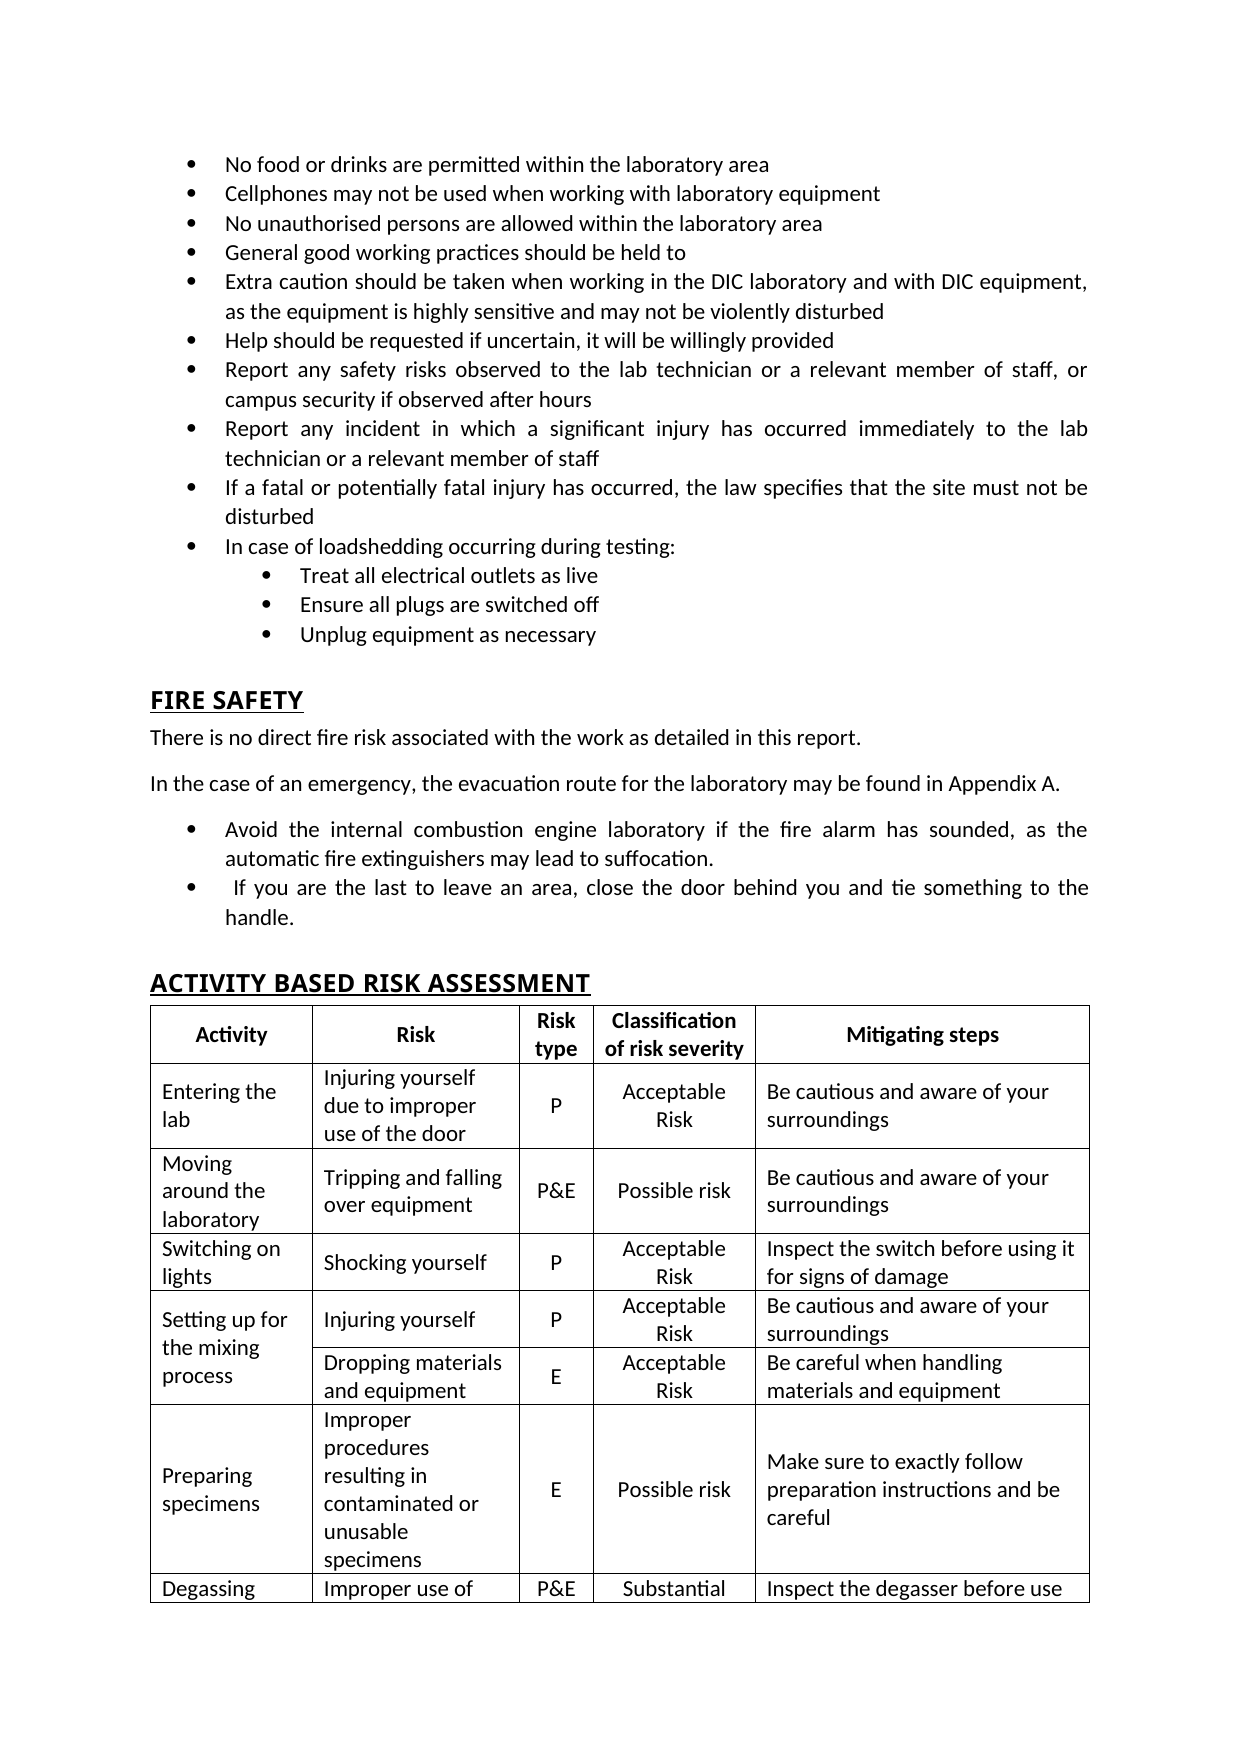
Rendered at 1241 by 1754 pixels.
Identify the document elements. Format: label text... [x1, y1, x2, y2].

list In case of loadshedding occurring during testing: [187, 532, 1090, 560]
table_cell Entering the lab [151, 1064, 312, 1148]
list General good working practices should be held to [187, 238, 1090, 266]
table_cell Substantial risk [594, 1574, 755, 1602]
table_cell Make sure to exactly follow preparation instructions and be careful [756, 1405, 1089, 1573]
table_cell Be cautious and aware of your surroundings [756, 1064, 1089, 1148]
table_cell Setting up for the mixing process [151, 1291, 312, 1404]
table_header Mitigating steps [756, 1006, 1089, 1062]
table_cell Degassing specimens [151, 1574, 312, 1602]
table_cell Acceptable Risk [594, 1348, 755, 1404]
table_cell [756, 1574, 1089, 1602]
list Extra caution should be taken when working in the DIC laboratory and with DIC equipment, as the equipment is highly sensitive and may not be violently disturbed [187, 267, 1090, 325]
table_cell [313, 1574, 519, 1602]
table_cell E [520, 1405, 593, 1573]
list Help should be requested if uncertain, it will be willingly provided [187, 326, 1090, 354]
table_cell Be cautious and aware of your surroundings [756, 1291, 1089, 1347]
table_cell Moving around the laboratory [151, 1149, 312, 1233]
list No unauthorised persons are allowed within the laboratory area [187, 209, 1090, 237]
table_header Classification of risk severity [594, 1006, 755, 1062]
subtitle Fire Safety [150, 683, 1090, 717]
list Cellphones may not be used when working with laboratory equipment [187, 179, 1090, 207]
table_cell P&E [520, 1574, 593, 1602]
list If you are the last to leave an area, close the door behind you and tie something to the handle. [187, 873, 1090, 931]
table_cell Acceptable Risk [594, 1234, 755, 1290]
list Avoid the internal combustion engine laboratory if the fire alarm has sounded, as the automatic fire extinguishers may lead to suffocation. [187, 815, 1090, 872]
table_header Risk [313, 1006, 519, 1062]
table_cell Switching on lights [151, 1234, 312, 1290]
table_header Activity [151, 1006, 312, 1062]
table_cell P [520, 1234, 593, 1290]
table_cell Possible risk [594, 1405, 755, 1573]
table_cell Improper procedures resulting in contaminated or unusable specimens [313, 1405, 519, 1573]
table_cell Preparing specimens [151, 1405, 312, 1573]
table_cell Dropping materials and equipment [313, 1348, 519, 1404]
table_cell Shocking yourself [313, 1234, 519, 1290]
table_cell Acceptable Risk [594, 1064, 755, 1148]
table_cell Inspect the switch before using it for signs of damage [756, 1234, 1089, 1290]
table_cell Tripping and falling over equipment [313, 1149, 519, 1233]
subtitle Activity Based Risk Assessment [150, 966, 1090, 999]
table_cell E [520, 1348, 593, 1404]
table_cell Injuring yourself [313, 1291, 519, 1347]
table_cell Possible risk [594, 1149, 755, 1233]
table_cell Injuring yourself due to improper use of the door [313, 1064, 519, 1148]
table_cell Be cautious and aware of your surroundings [756, 1149, 1089, 1233]
text There is no direct fire risk associated with the work as detailed in this report. [150, 723, 1090, 751]
list Ensure all plugs are switched off [262, 591, 1090, 619]
list Treat all electrical outlets as live [262, 561, 1090, 589]
list Report any safety risks observed to the lab technician or a relevant member of staff, or campus security if observed after hours [187, 356, 1090, 413]
table_cell P [520, 1291, 593, 1347]
table_cell P [520, 1064, 593, 1148]
table_cell P&E [520, 1149, 593, 1233]
list If a fatal or potentially fatal injury has occurred, the law specifies that the site must not be disturbed [187, 473, 1090, 531]
text In the case of an emergency, the evacuation route for the laboratory may be found in Appendix A. [150, 769, 1090, 797]
list Report any incident in which a significant injury has occurred immediately to the lab technician or a relevant member of staff [187, 414, 1090, 472]
list No food or drinks are permitted within the laboratory area [187, 150, 1090, 178]
table_cell Acceptable Risk [594, 1291, 755, 1347]
table_header Risk type [520, 1006, 593, 1062]
table_cell Be careful when handling materials and equipment [756, 1348, 1089, 1404]
list Unplug equipment as necessary [262, 620, 1090, 648]
